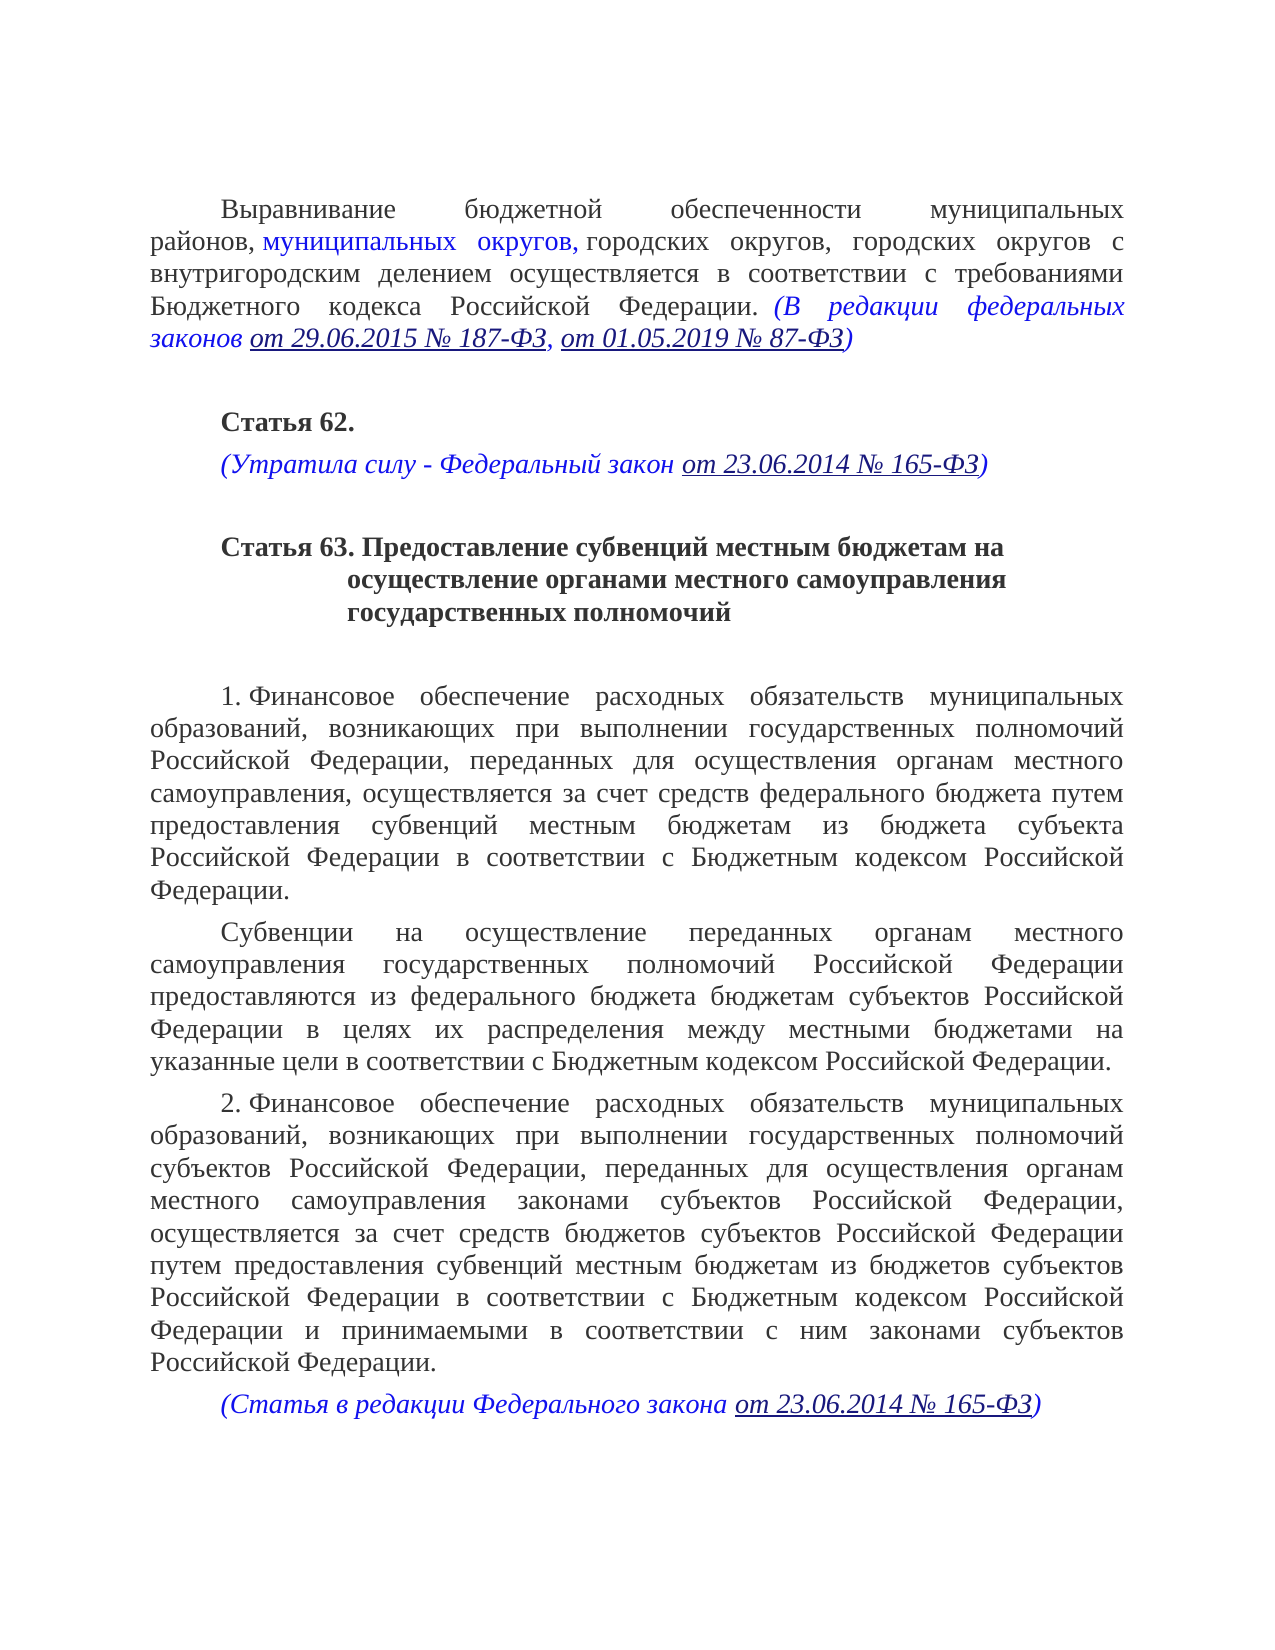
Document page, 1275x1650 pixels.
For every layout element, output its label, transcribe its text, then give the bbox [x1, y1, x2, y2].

text Субвенции на осуществление переданных органам местного самоуправления государственных полномочий Российской Федерации предоставляются из федерального бюджета бюджетам субъектов Российской Федерации в целях их распределения между местными бюджетами на указанные цели в соответствии с Бюджетным кодексом Российской Федерации. [150, 915, 1125, 1077]
text Статья 63. Предоставление субвенций местным бюджетам на осуществление органами местного самоуправления государственных полномочий [220, 530, 1125, 627]
text 1. Финансовое обеспечение расходных обязательств муниципальных образований, возникающих при выполнении государственных полномочий Российской Федерации, переданных для осуществления органам местного самоуправления, осуществляется за счет средств федерального бюджета путем предоставления субвенций местным бюджетам из бюджета субъекта Российской Федерации в соответствии с Бюджетным кодексом Российской Федерации. [150, 678, 1125, 905]
text Статья 62. [220, 405, 1125, 437]
text (Утратила силу - Федеральный закон от 23.06.2014 № 165-ФЗ) [220, 447, 1125, 479]
text 2. Финансовое обеспечение расходных обязательств муниципальных образований, возникающих при выполнении государственных полномочий субъектов Российской Федерации, переданных для осуществления органам местного самоуправления законами субъектов Российской Федерации, осуществляется за счет средств бюджетов субъектов Российской Федерации путем предоставления субвенций местным бюджетам из бюджетов субъектов Российской Федерации в соответствии с Бюджетным кодексом Российской Федерации и принимаемыми в соответствии с ним законами субъектов Российской Федерации. [150, 1086, 1125, 1378]
text Выравнивание бюджетной обеспеченности муниципальных районов, муниципальных округов, городских округов, городских округов с внутригородским делением осуществляется в соответствии с требованиями Бюджетного кодекса Российской Федерации. (В редакции федеральных законов от 29.06.2015 № 187-ФЗ, от 01.05.2019 № 87-ФЗ) [150, 192, 1125, 354]
text (Статья в редакции Федерального закона от 23.06.2014 № 165-ФЗ) [150, 1387, 1125, 1419]
